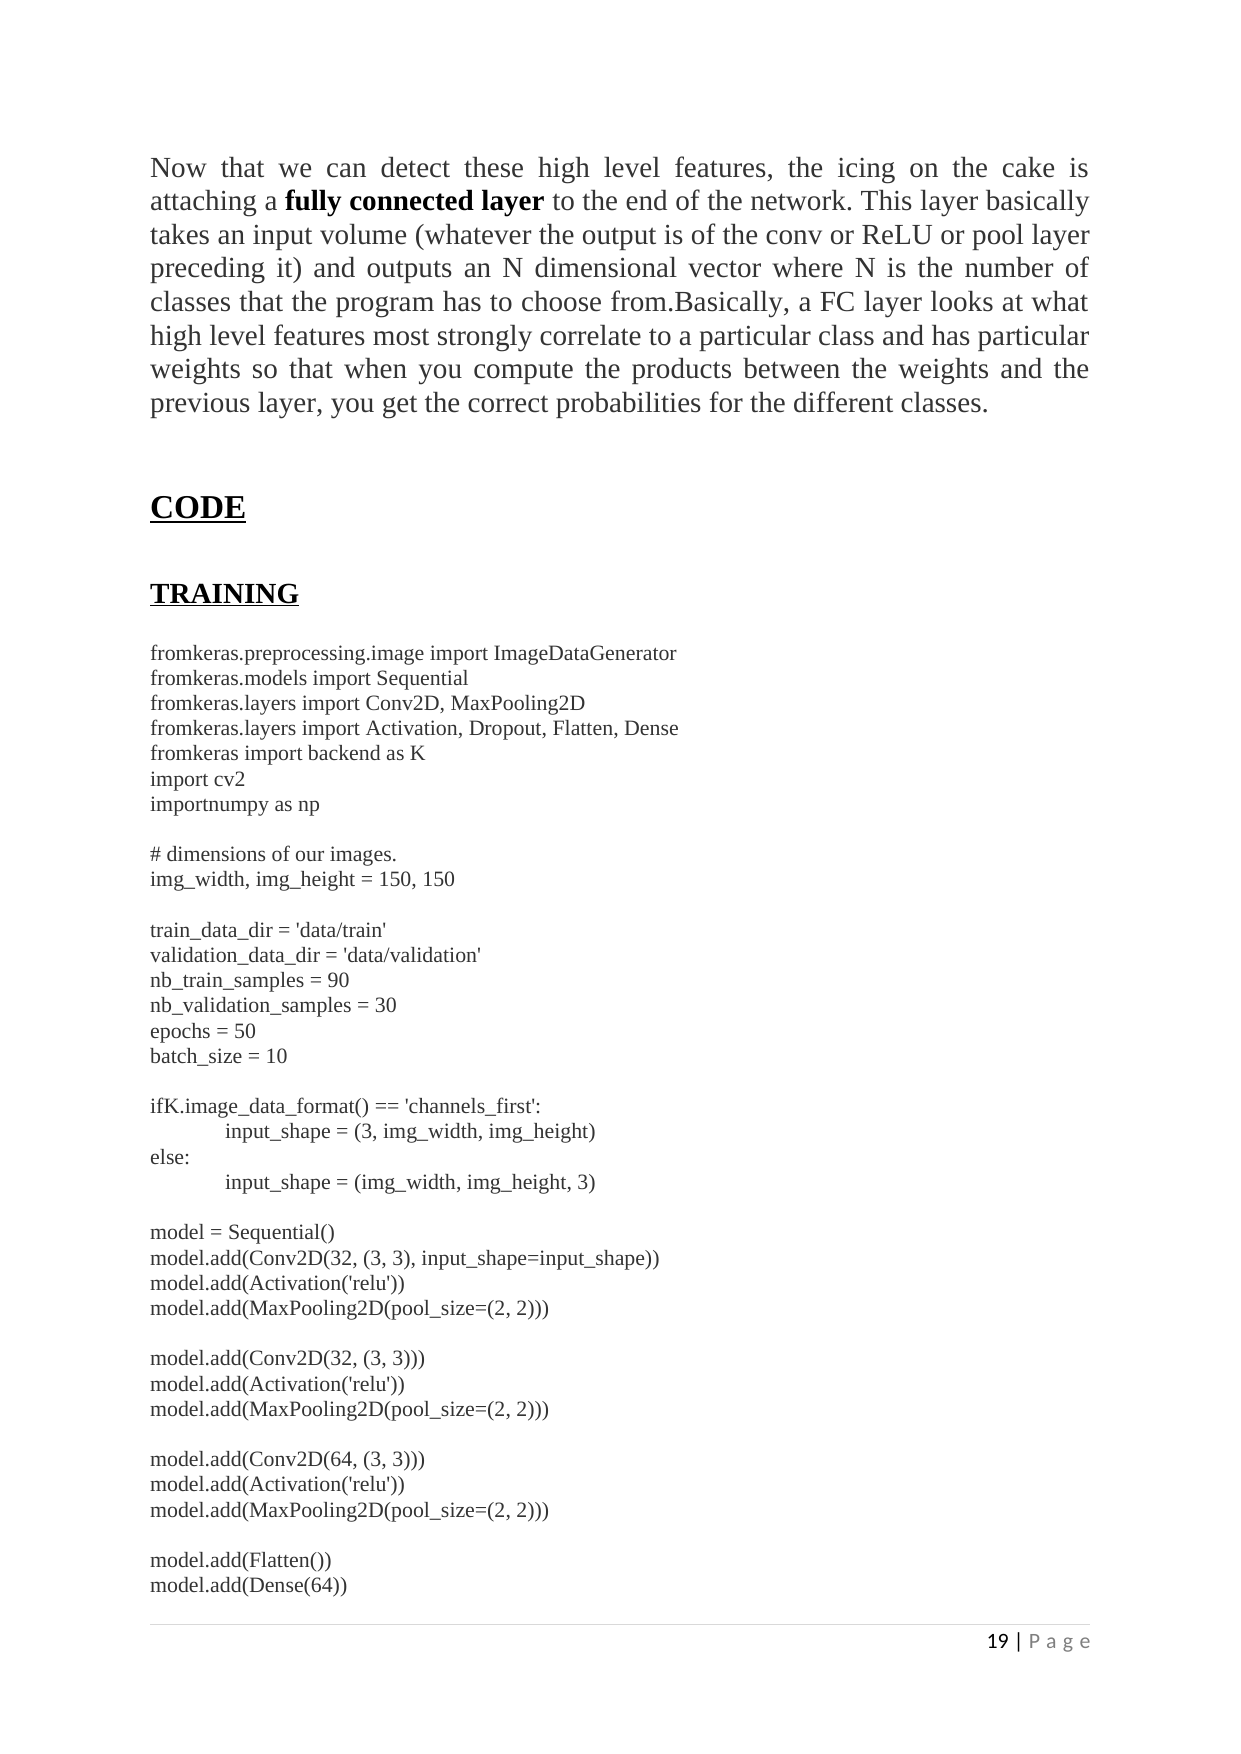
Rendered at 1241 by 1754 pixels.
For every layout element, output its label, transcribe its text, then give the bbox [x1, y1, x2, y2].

text model.add(Flatten()) [150, 1547, 1090, 1572]
text input_shape = (img_width, img_height, 3) [150, 1169, 1090, 1194]
text model.add(Activation('relu')) [150, 1371, 1090, 1396]
text epochs = 50 [150, 1018, 1090, 1043]
text nb_train_samples = 90 [150, 967, 1090, 992]
text nb_validation_samples = 30 [150, 992, 1090, 1018]
text # dimensions of our images. [150, 841, 1090, 866]
text TRAINING [150, 576, 1090, 609]
text validation_data_dir = 'data/validation' [150, 942, 1090, 967]
text fromkeras.layers import Conv2D, MaxPooling2D [150, 690, 1090, 715]
text importnumpy as np [150, 791, 1090, 816]
text model.add(Conv2D(64, (3, 3))) [150, 1446, 1090, 1471]
text fromkeras import backend as K [150, 740, 1090, 766]
text else: [150, 1144, 1090, 1169]
text fromkeras.preprocessing.image import ImageDataGenerator [150, 639, 1090, 665]
text img_width, img_height = 150, 150 [150, 866, 1090, 892]
text CODE [150, 488, 1090, 526]
text model.add(Conv2D(32, (3, 3))) [150, 1345, 1090, 1371]
text model.add(Activation('relu')) [150, 1270, 1090, 1295]
text fromkeras.models import Sequential [150, 665, 1090, 690]
text import cv2 [150, 766, 1090, 791]
text model.add(MaxPooling2D(pool_size=(2, 2))) [150, 1497, 1090, 1522]
text model.add(Conv2D(32, (3, 3), input_shape=input_shape)) [150, 1244, 1090, 1270]
text ifK.image_data_format() == 'channels_first': [150, 1093, 1090, 1118]
text Now that we can detect these high level features, the icing on the cake is attaching a fully connected layer to the end of the network. This layer basically takes an input volume (whatever the output is of the conv or ReLU or pool layer preceding it) and outputs an N dimensional vector where N is the number of classes that the program has to choose from.Basically, a FC layer looks at what high level features most strongly correlate to a particular class and has particular weights so that when you compute the products between the weights and the previous layer, you get the correct probabilities for the different classes. [150, 150, 1090, 418]
text train_data_dir = 'data/train' [150, 917, 1090, 942]
text model.add(Activation('relu')) [150, 1471, 1090, 1497]
text model.add(Dense(64)) [150, 1572, 1090, 1597]
text model.add(MaxPooling2D(pool_size=(2, 2))) [150, 1295, 1090, 1320]
text model.add(MaxPooling2D(pool_size=(2, 2))) [150, 1396, 1090, 1421]
text model = Sequential() [150, 1219, 1090, 1244]
text fromkeras.layers import Activation, Dropout, Flatten, Dense [150, 715, 1090, 740]
text batch_size = 10 [150, 1043, 1090, 1068]
text input_shape = (3, img_width, img_height) [150, 1118, 1090, 1144]
